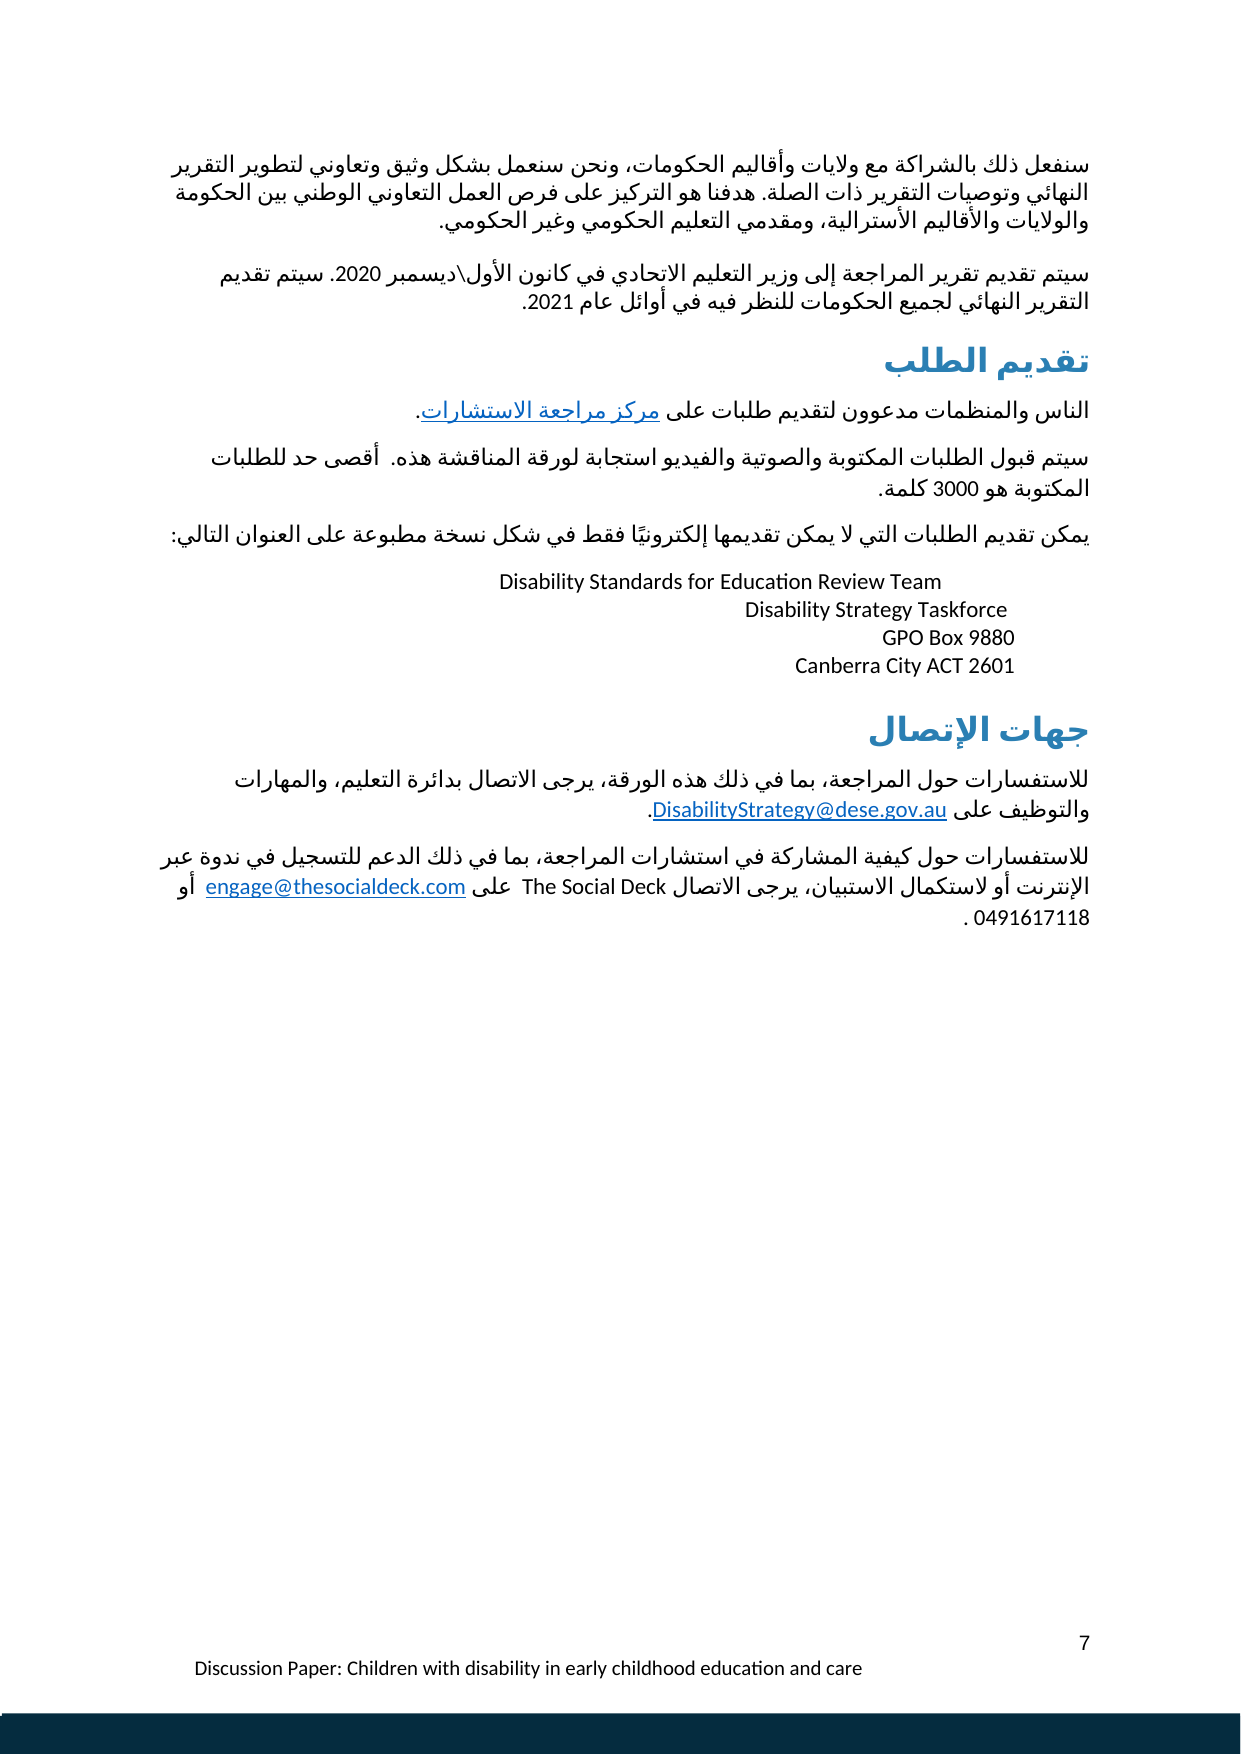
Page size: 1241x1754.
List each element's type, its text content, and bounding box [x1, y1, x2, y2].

text سنفعل ذلك بالشراكة مع ولايات وأقاليم الحكومات، ونحن سنعمل بشكل وثيق وتعاوني لتطوير التقرير النهائي وتوصيات التقرير ذات الصلة. هدفنا هو التركيز على فرص العمل التعاوني الوطني بين الحكومة والولايات والأقاليم الأسترالية، ومقدمي التعليم الحكومي وغير الحكومي. [160, 150, 1090, 234]
text يمكن تقديم الطلبات التي لا يمكن تقديمها إلكترونيًا فقط في شكل نسخة مطبوعة على العنوان التالي: [150, 521, 1090, 548]
text Disability Standards for Education Review Team [150, 567, 1090, 595]
text للاستفسارات حول كيفية المشاركة في استشارات المراجعة، بما في ذلك الدعم للتسجيل في ندوة عبر الإنترنت أو لاستكمال الاستبيان، يرجى الاتصال The Social Deck على engage@thesocialdeck.com أو 0491617118 . [150, 842, 1090, 931]
text Canberra City ACT 2601 [150, 651, 1090, 679]
subtitle تقديم الطلب [150, 340, 1090, 381]
text Disability Strategy Taskforce [150, 595, 1090, 623]
text للاستفسارات حول المراجعة، بما في ذلك هذه الورقة، يرجى الاتصال بدائرة التعليم، والمهارات والتوظيف على DisabilityStrategy@dese.gov.au. [150, 765, 1090, 823]
subtitle جهات الإتصال [150, 709, 1090, 749]
text GPO Box 9880 [150, 623, 1090, 651]
text سيتم تقديم تقرير المراجعة إلى وزير التعليم الاتحادي في كانون الأول\ديسمبر 2020. سيتم تقديم التقرير النهائي لجميع الحكومات للنظر فيه في أوائل عام 2021. [160, 259, 1090, 315]
text الناس والمنظمات مدعوون لتقديم طلبات على مركز مراجعة الاستشارات. [150, 397, 1090, 424]
text سيتم قبول الطلبات المكتوبة والصوتية والفيديو استجابة لورقة المناقشة هذه. أقصى حد للطلبات المكتوبة هو 3000 كلمة. [150, 443, 1090, 502]
